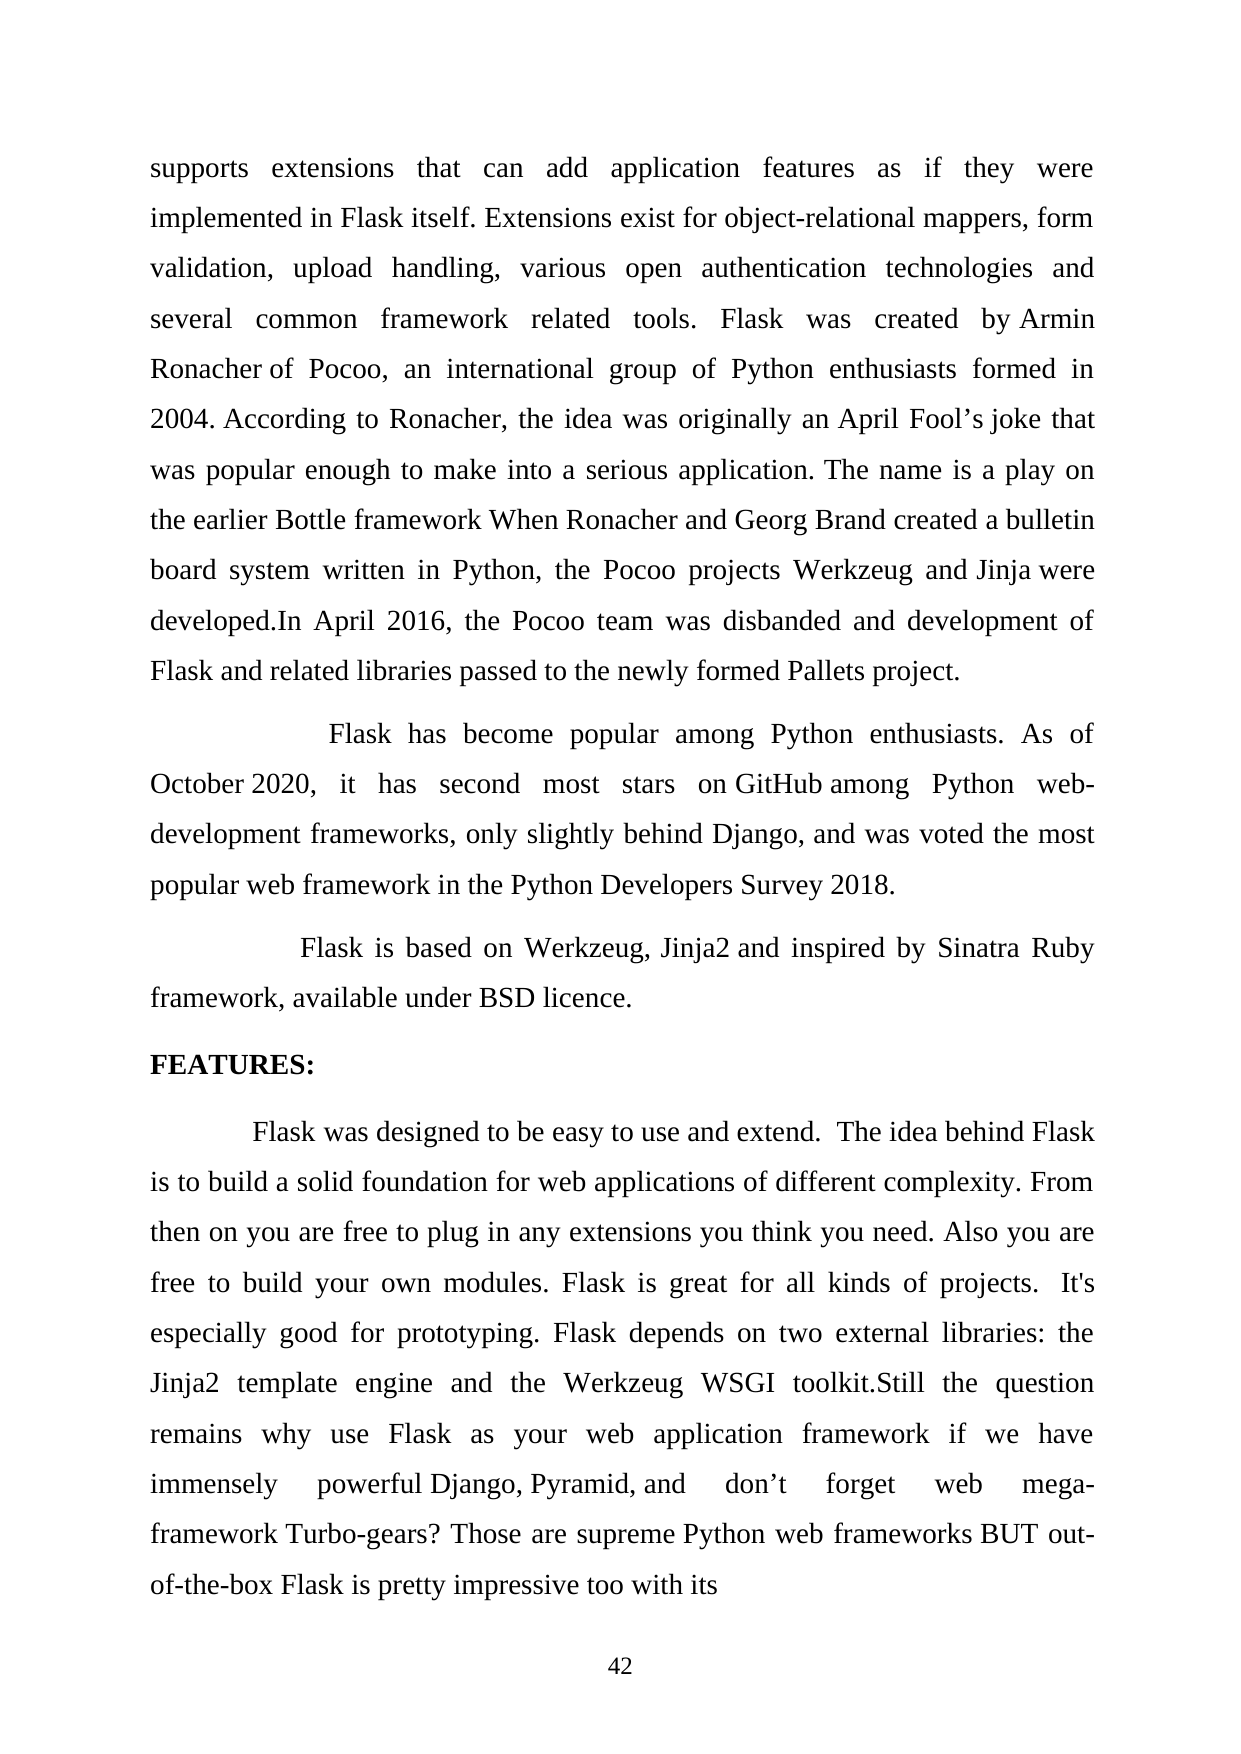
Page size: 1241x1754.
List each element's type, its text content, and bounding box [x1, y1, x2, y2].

text FEATURES: [150, 1047, 1095, 1081]
text Flask was designed to be easy to use and extend. The idea behind Flask is to build a solid foundation for web applications of different complexity. From then on you are free to plug in any extensions you think you need. Also you are free to build your own modules. Flask is great for all kinds of projects. It's especially good for prototyping. Flask depends on two external libraries: the Jinja2 template engine and the Werkzeug WSGI toolkit.Still the question remains why use Flask as your web application framework if we have immensely powerful Django, Pyramid, and don’t forget web mega-framework Turbo-gears? Those are supreme Python web frameworks BUT out-of-the-box Flask is pretty impressive too with its [150, 1114, 1095, 1600]
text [150, 150, 1095, 687]
text Flask has become popular among Python enthusiasts. As of October 2020, it has second most stars on GitHub among Python web-development frameworks, only slightly behind Django, and was voted the most popular web framework in the Python Developers Survey 2018. [150, 716, 1095, 900]
text Flask is based on Werkzeug, Jinja2 and inspired by Sinatra Ruby framework, available under BSD licence. [150, 930, 1095, 1013]
